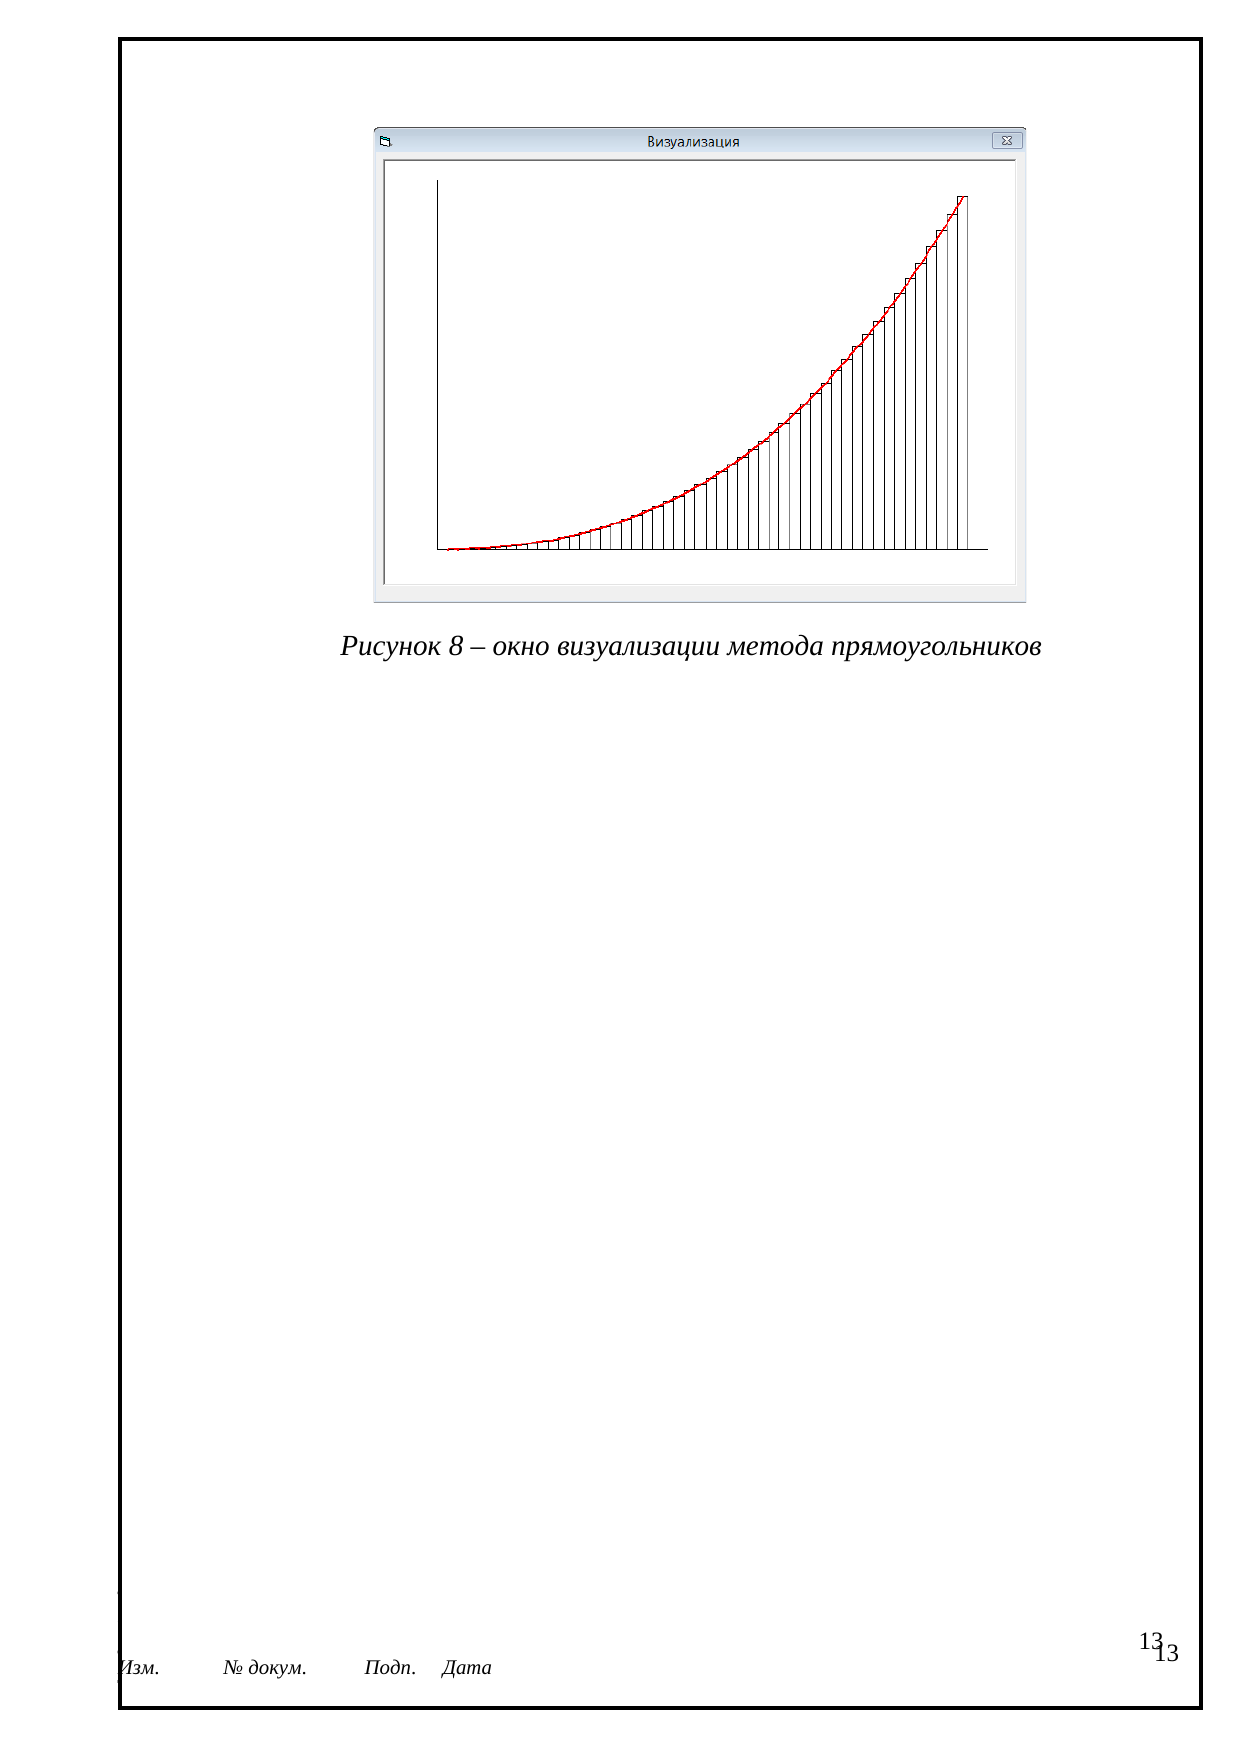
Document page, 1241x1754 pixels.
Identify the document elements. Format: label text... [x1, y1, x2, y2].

text Рисунок 8 – окно визуализации метода прямоугольников [148, 628, 1163, 661]
picture [373, 127, 1027, 603]
